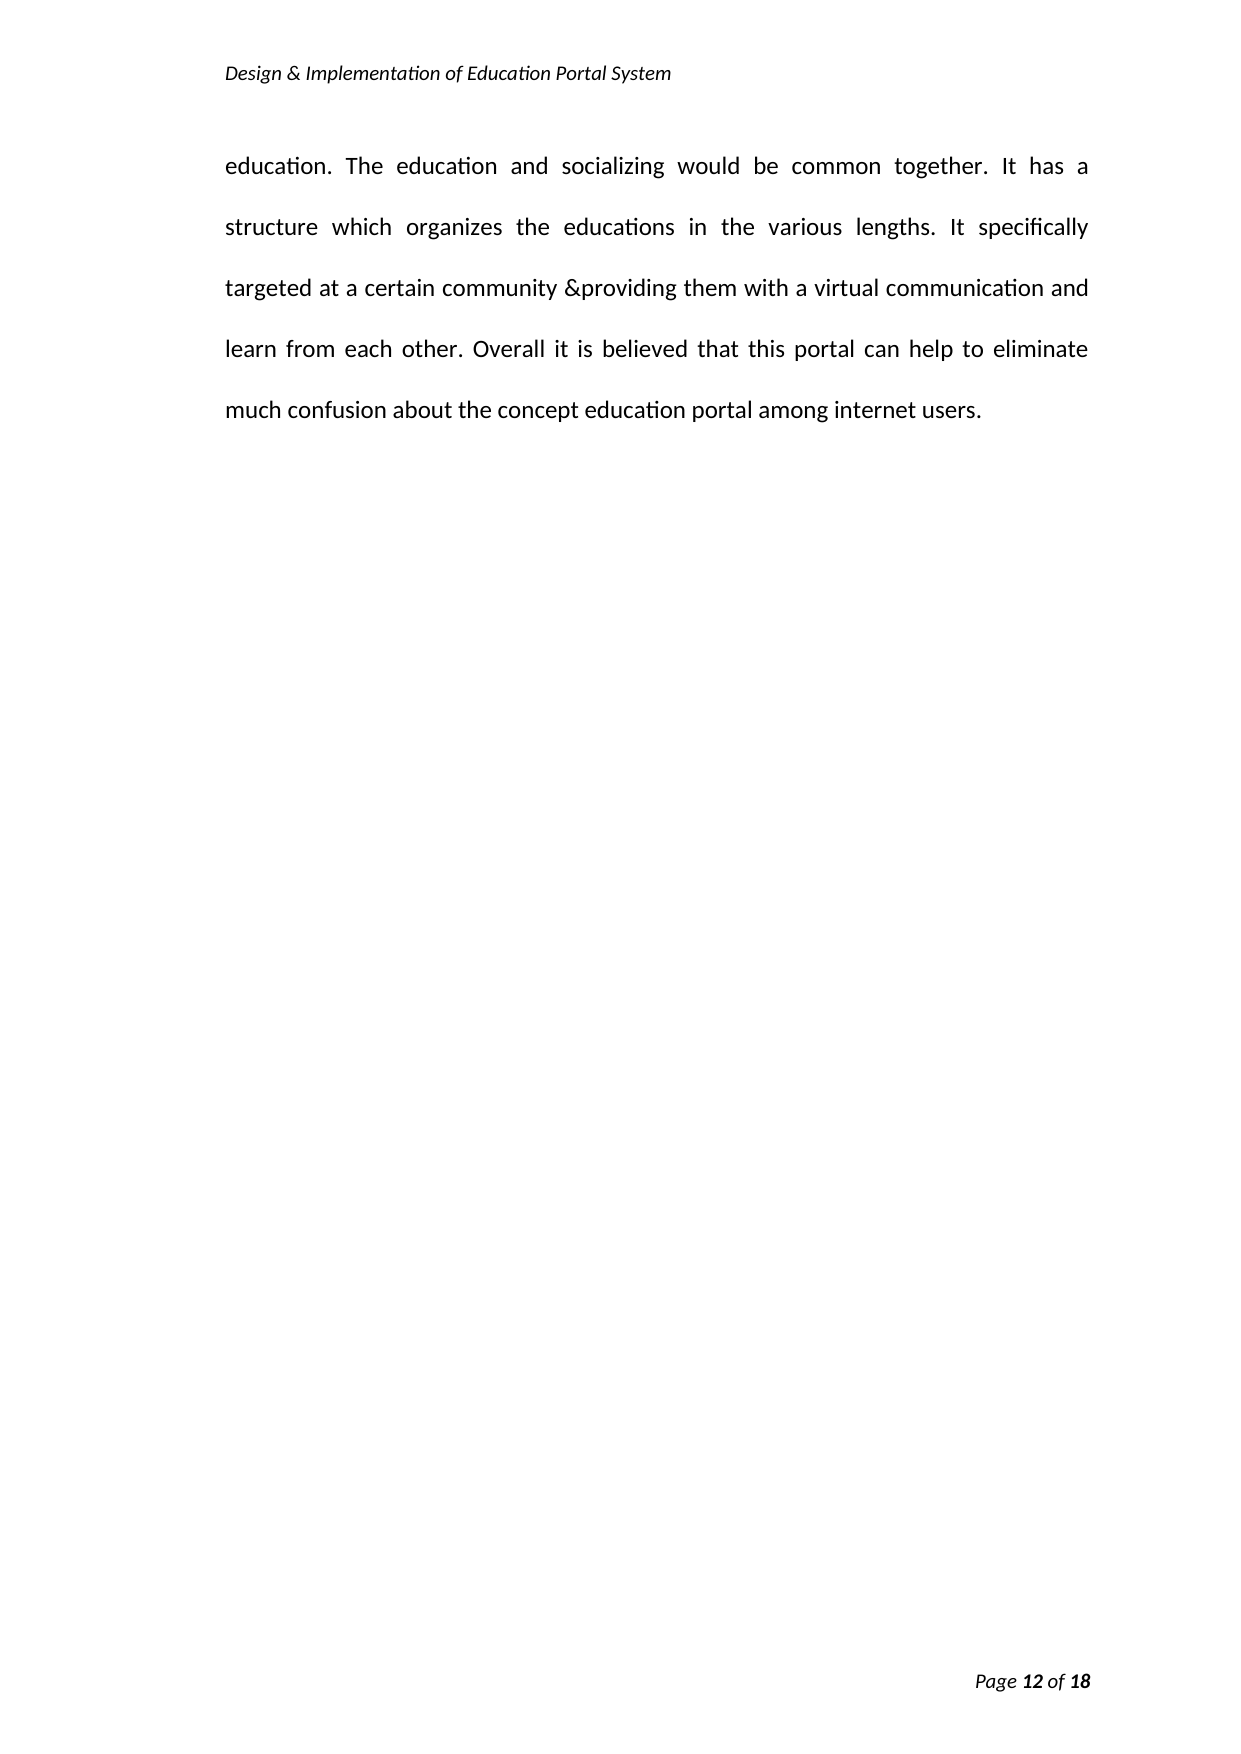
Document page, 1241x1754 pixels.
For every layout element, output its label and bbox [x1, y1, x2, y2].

text [225, 150, 1090, 425]
